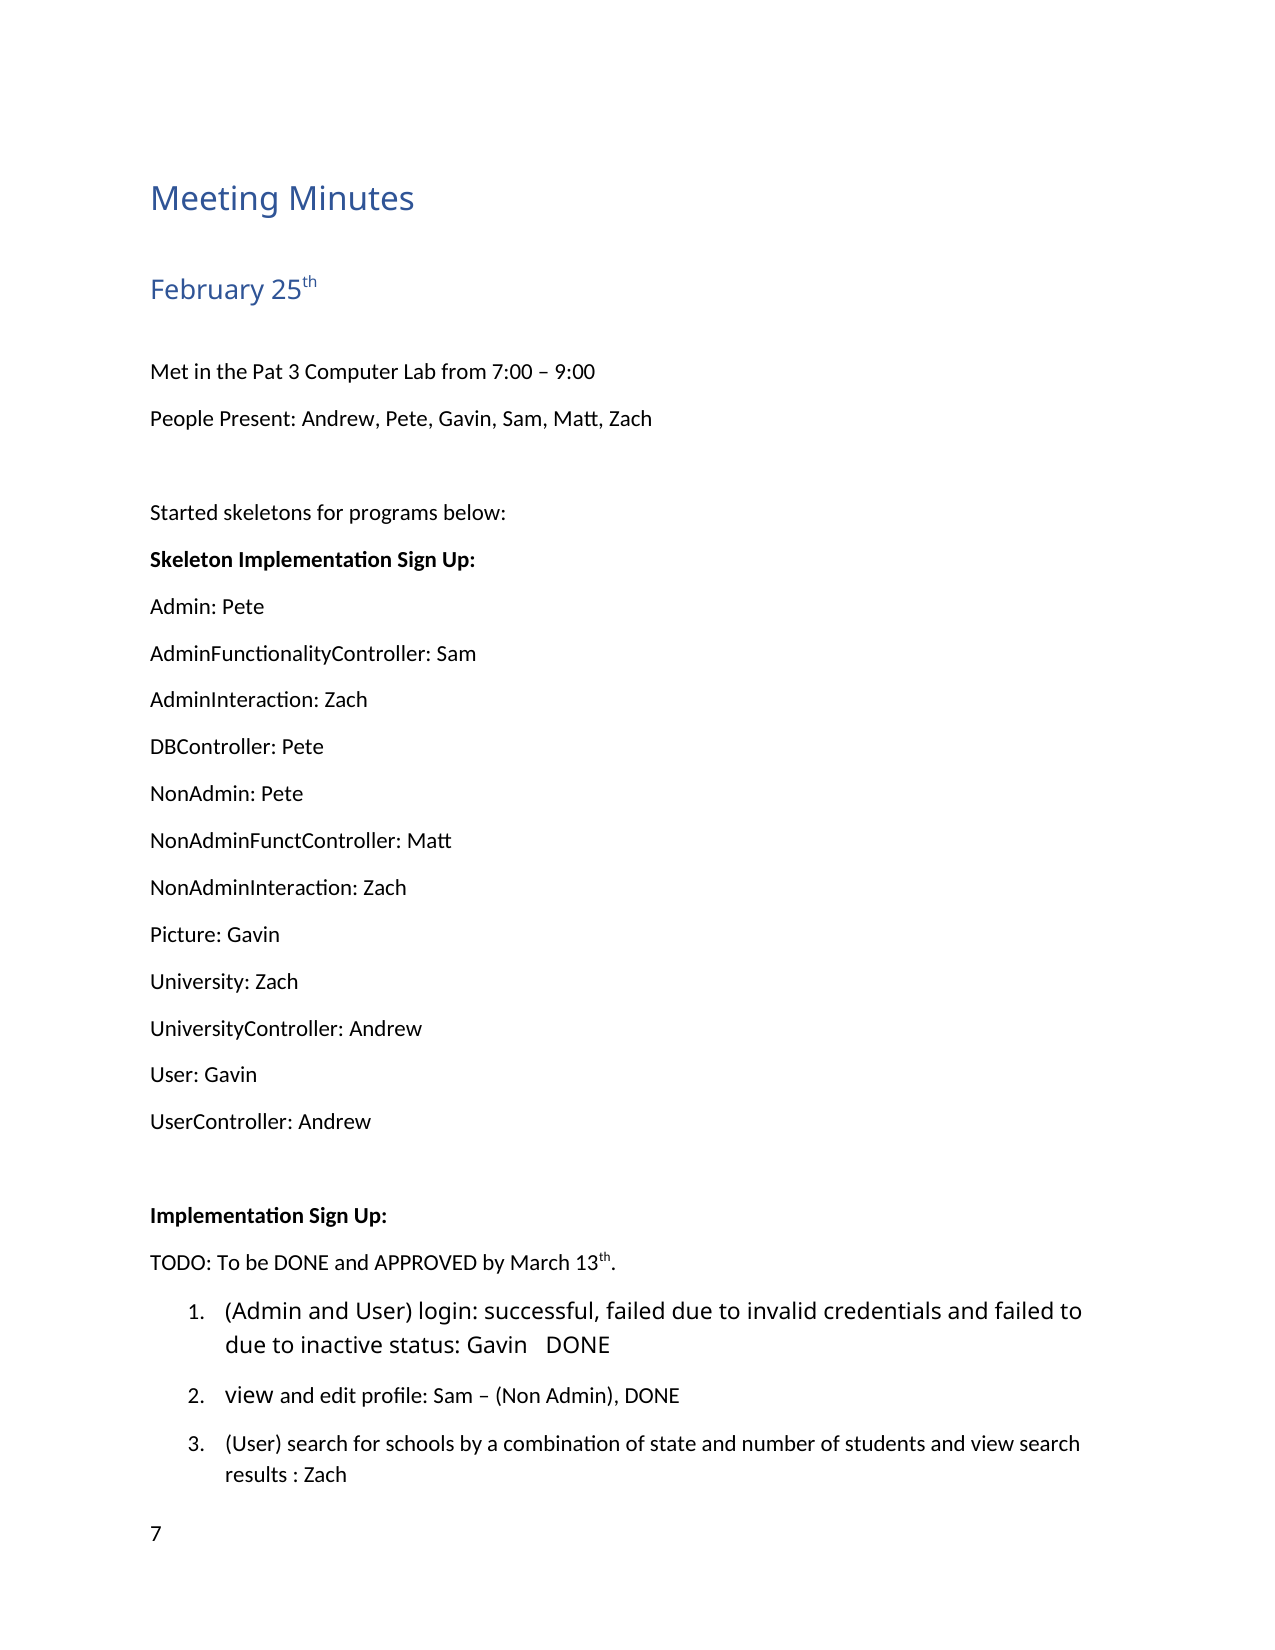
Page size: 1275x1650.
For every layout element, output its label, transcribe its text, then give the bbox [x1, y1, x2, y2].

list (Admin and User) login: successful, failed due to invalid credentials and failed to due to inactive status: Gavin DONE [187, 1295, 1125, 1360]
text NonAdminInteraction: Zach [150, 873, 1125, 901]
text NonAdmin: Pete [150, 779, 1125, 807]
list view and edit profile: Sam – (Non Admin), DONE [187, 1379, 1125, 1410]
text NonAdminFunctController: Matt [150, 826, 1125, 854]
text DBController: Pete [150, 732, 1125, 761]
text Skeleton Implementation Sign Up: [150, 545, 1125, 573]
text AdminFunctionalityController: Sam [150, 639, 1125, 667]
text People Present: Andrew, Pete, Gavin, Sam, Matt, Zach [150, 404, 1125, 432]
text Met in the Pat 3 Computer Lab from 7:00 – 9:00 [150, 357, 1125, 386]
subtitle Meeting Minutes [150, 175, 1125, 220]
subtitle February 25th [150, 271, 1125, 308]
text Picture: Gavin [150, 920, 1125, 948]
text TODO: To be DONE and APPROVED by March 13th. [150, 1248, 1125, 1276]
list (User) search for schools by a combination of state and number of students and view search results : Zach [187, 1429, 1125, 1488]
text User: Gavin [150, 1061, 1125, 1089]
text Started skeletons for programs below: [150, 498, 1125, 526]
text UserController: Andrew [150, 1107, 1125, 1136]
text AdminInteraction: Zach [150, 686, 1125, 714]
text UniversityController: Andrew [150, 1014, 1125, 1042]
text Admin: Pete [150, 592, 1125, 620]
text Implementation Sign Up: [150, 1201, 1125, 1229]
text University: Zach [150, 967, 1125, 995]
